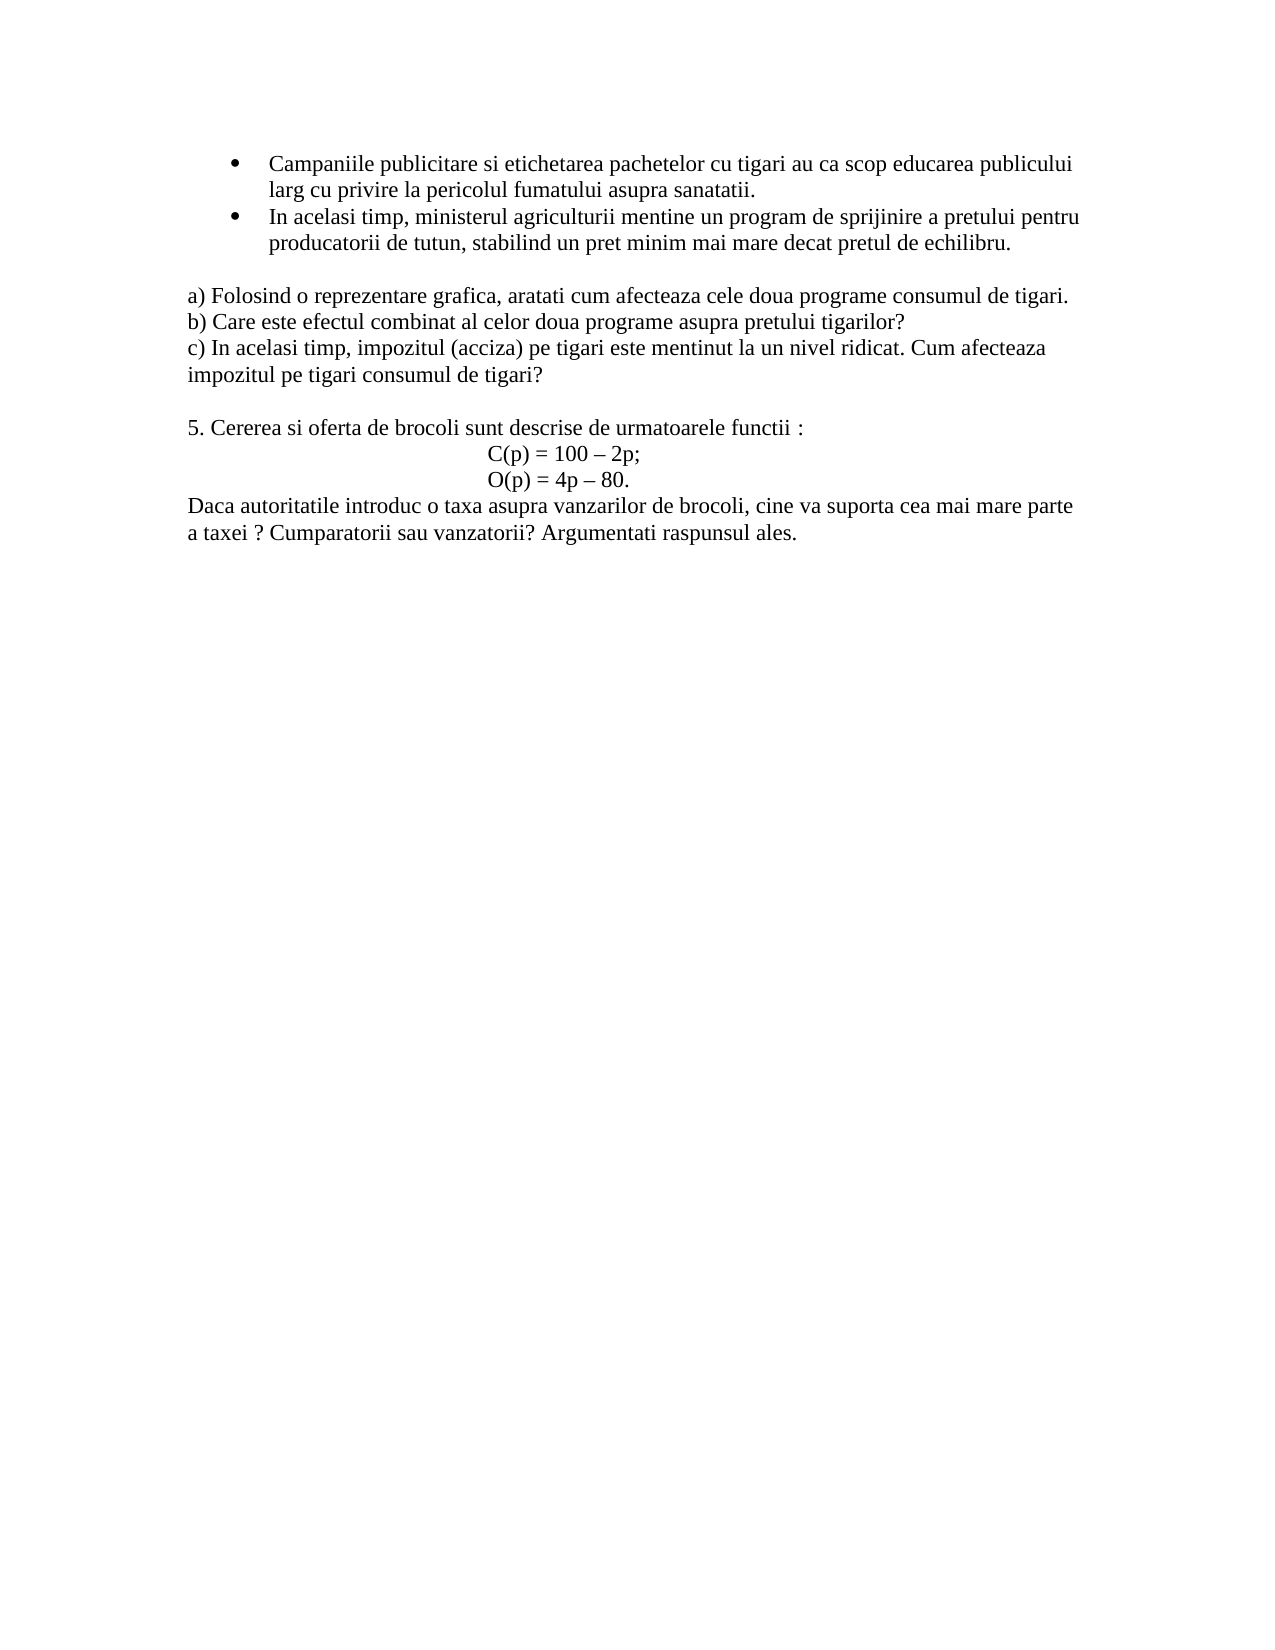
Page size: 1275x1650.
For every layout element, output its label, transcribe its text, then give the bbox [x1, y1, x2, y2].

text 5. Cererea si oferta de brocoli sunt descrise de urmatoarele functii : [187, 413, 1087, 440]
text O(p) = 4p – 80. [412, 466, 1087, 493]
text b) Care este efectul combinat al celor doua programe asupra pretului tigarilor? [187, 308, 1087, 334]
text C(p) = 100 – 2p; [412, 440, 1087, 466]
text c) In acelasi timp, impozitul (acciza) pe tigari este mentinut la un nivel ridicat. Cum afecteaza impozitul pe tigari consumul de tigari? [187, 334, 1087, 387]
text Daca autoritatile introduc o taxa asupra vanzarilor de brocoli, cine va suporta cea mai mare parte a taxei ? Cumparatorii sau vanzatorii? Argumentati raspunsul ales. [187, 493, 1087, 545]
text a) Folosind o reprezentare grafica, aratati cum afecteaza cele doua programe consumul de tigari. [187, 282, 1087, 308]
list Campaniile publicitare si etichetarea pachetelor cu tigari au ca scop educarea publicului larg cu privire la pericolul fumatului asupra sanatatii. [231, 150, 1087, 203]
list In acelasi timp, ministerul agriculturii mentine un program de sprijinire a pretului pentru producatorii de tutun, stabilind un pret minim mai mare decat pretul de echilibru. [231, 203, 1087, 255]
